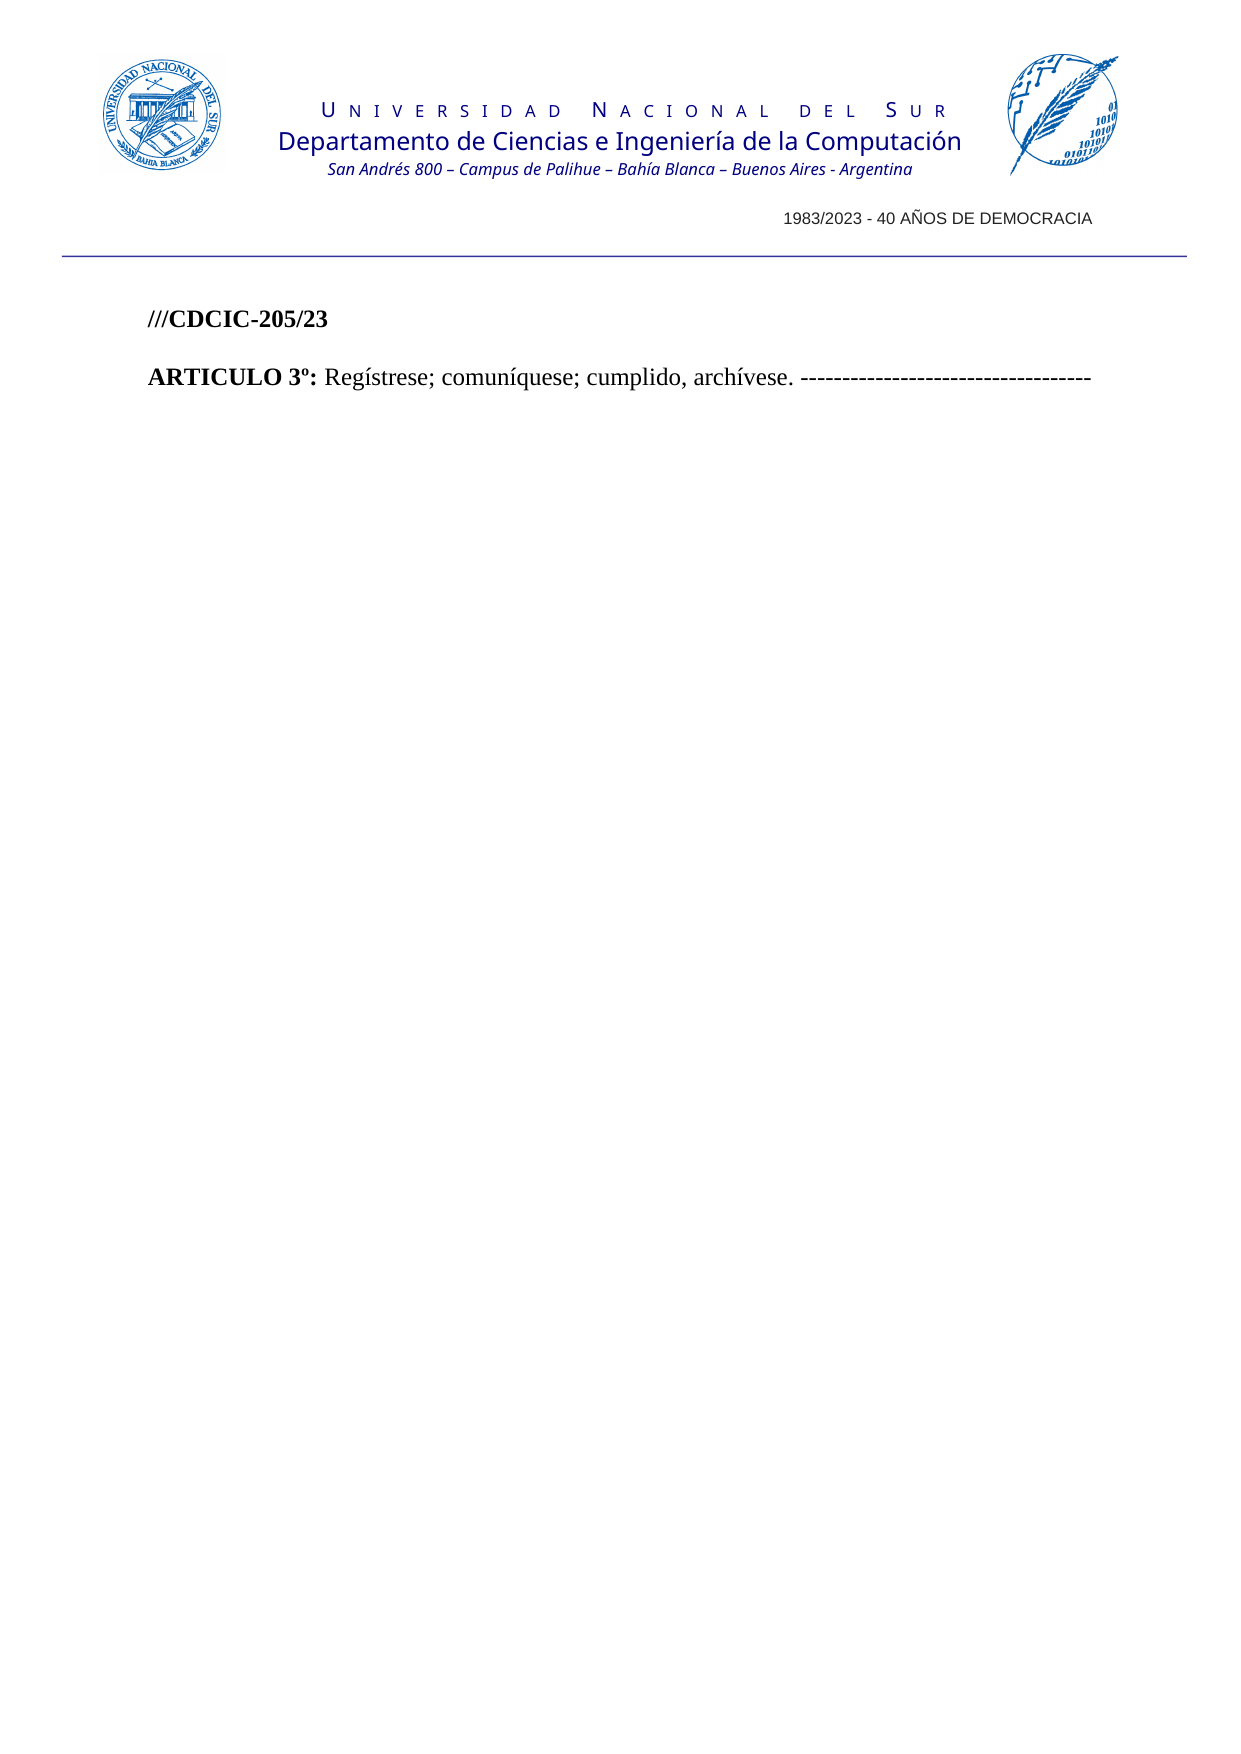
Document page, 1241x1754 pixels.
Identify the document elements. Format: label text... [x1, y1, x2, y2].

picture [99, 53, 226, 174]
text ///CDCIC-205/23 [148, 304, 1092, 333]
text ARTICULO 3º: Regístrese; comuníquese; cumplido, archívese. ----------------------------------- [148, 362, 1092, 391]
picture [1007, 53, 1120, 176]
